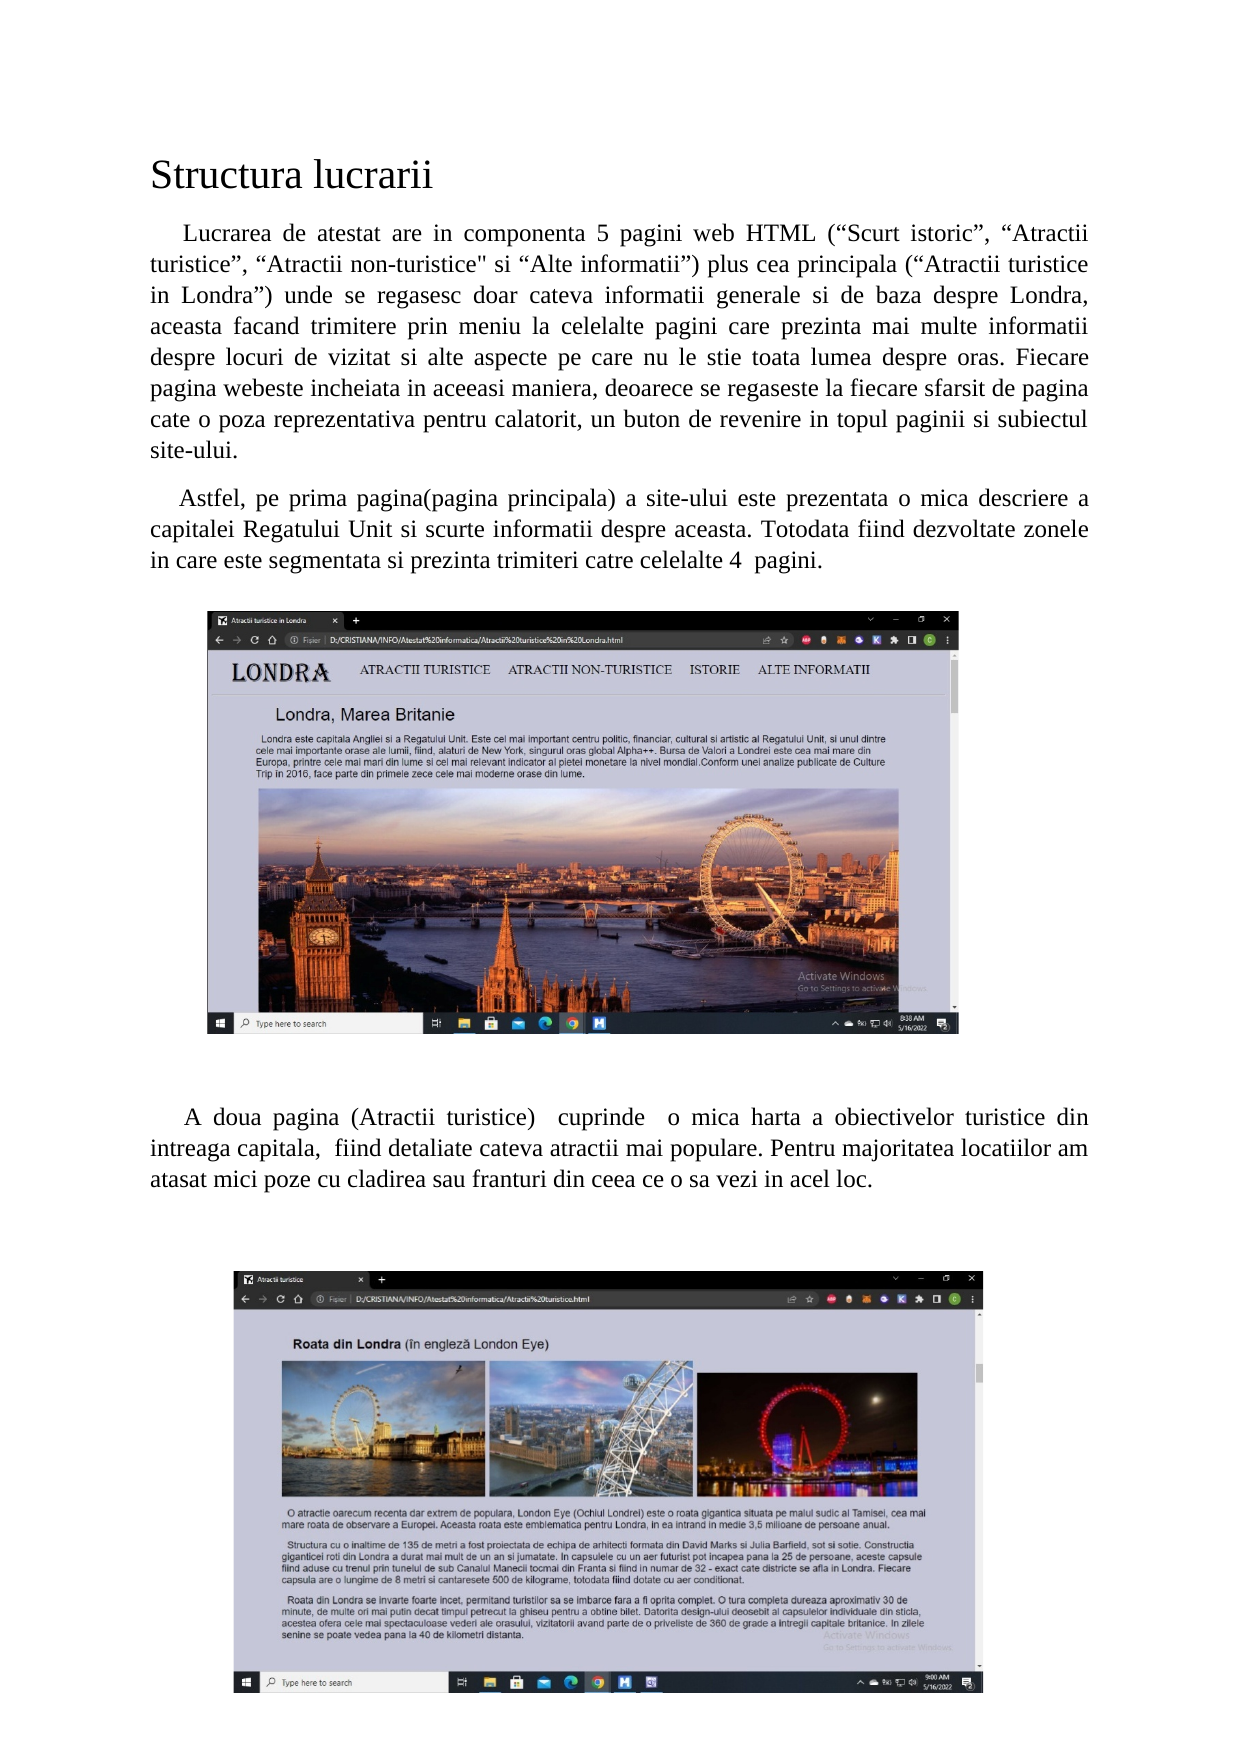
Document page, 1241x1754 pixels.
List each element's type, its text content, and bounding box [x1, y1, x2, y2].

picture [233, 1271, 984, 1693]
text Lucrarea de atestat are in componenta 5 pagini web HTML (“Scurt istoric”, “Atractii turistice”, “Atractii non-turistice" si “Alte informatii”) plus cea principala (“Atractii turistice in Londra”) unde se regasesc doar cateva informatii generale si de baza despre Londra, aceasta facand trimitere prin meniu la celelalte pagini care prezinta mai multe informatii despre locuri de vizitat si alte aspecte pe care nu le stie toata lumea despre oras. Fiecare pagina webeste incheiata in aceeasi maniera, deoarece se regaseste la fiecare sfarsit de pagina cate o poza reprezentativa pentru calatorit, un buton de revenire in topul paginii si subiectul site-ului. [150, 218, 1090, 464]
picture [207, 611, 959, 1034]
text Structura lucrarii [150, 150, 1090, 198]
text Astfel, pe prima pagina(pagina principala) a site-ului este prezentata o mica descriere a capitalei Regatului Unit si scurte informatii despre aceasta. Totodata fiind dezvoltate zonele in care este segmentata si prezinta trimiteri catre celelalte 4 pagini. [150, 483, 1090, 574]
text A doua pagina (Atractii turistice) cuprinde o mica harta a obiectivelor turistice din intreaga capitala, fiind detaliate cateva atractii mai populare. Pentru majoritatea locatiilor am atasat mici poze cu cladirea sau franturi din ceea ce o sa vezi in acel loc. [150, 1102, 1090, 1193]
